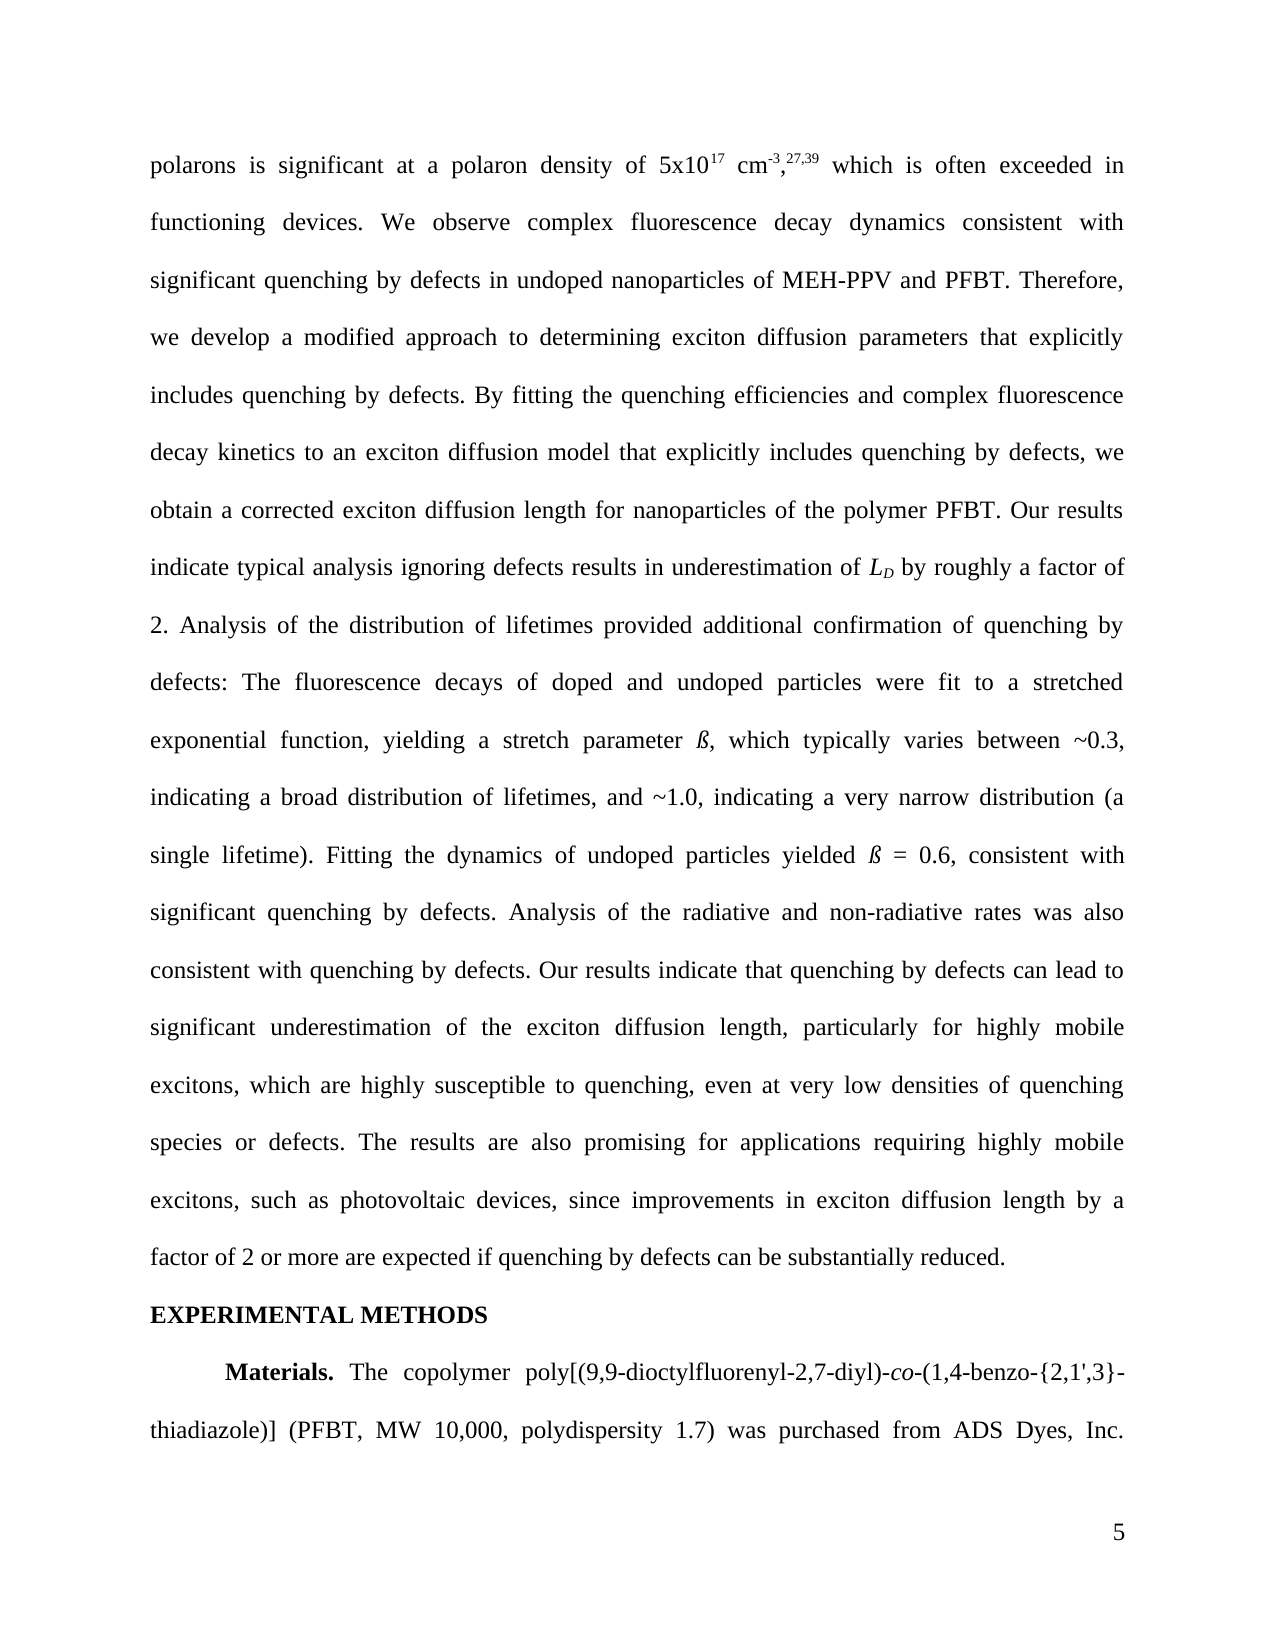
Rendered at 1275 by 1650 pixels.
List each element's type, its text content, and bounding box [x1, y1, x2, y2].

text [150, 150, 1125, 1271]
text EXPERIMENTAL METHODS [150, 1300, 1125, 1329]
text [150, 1357, 1125, 1444]
